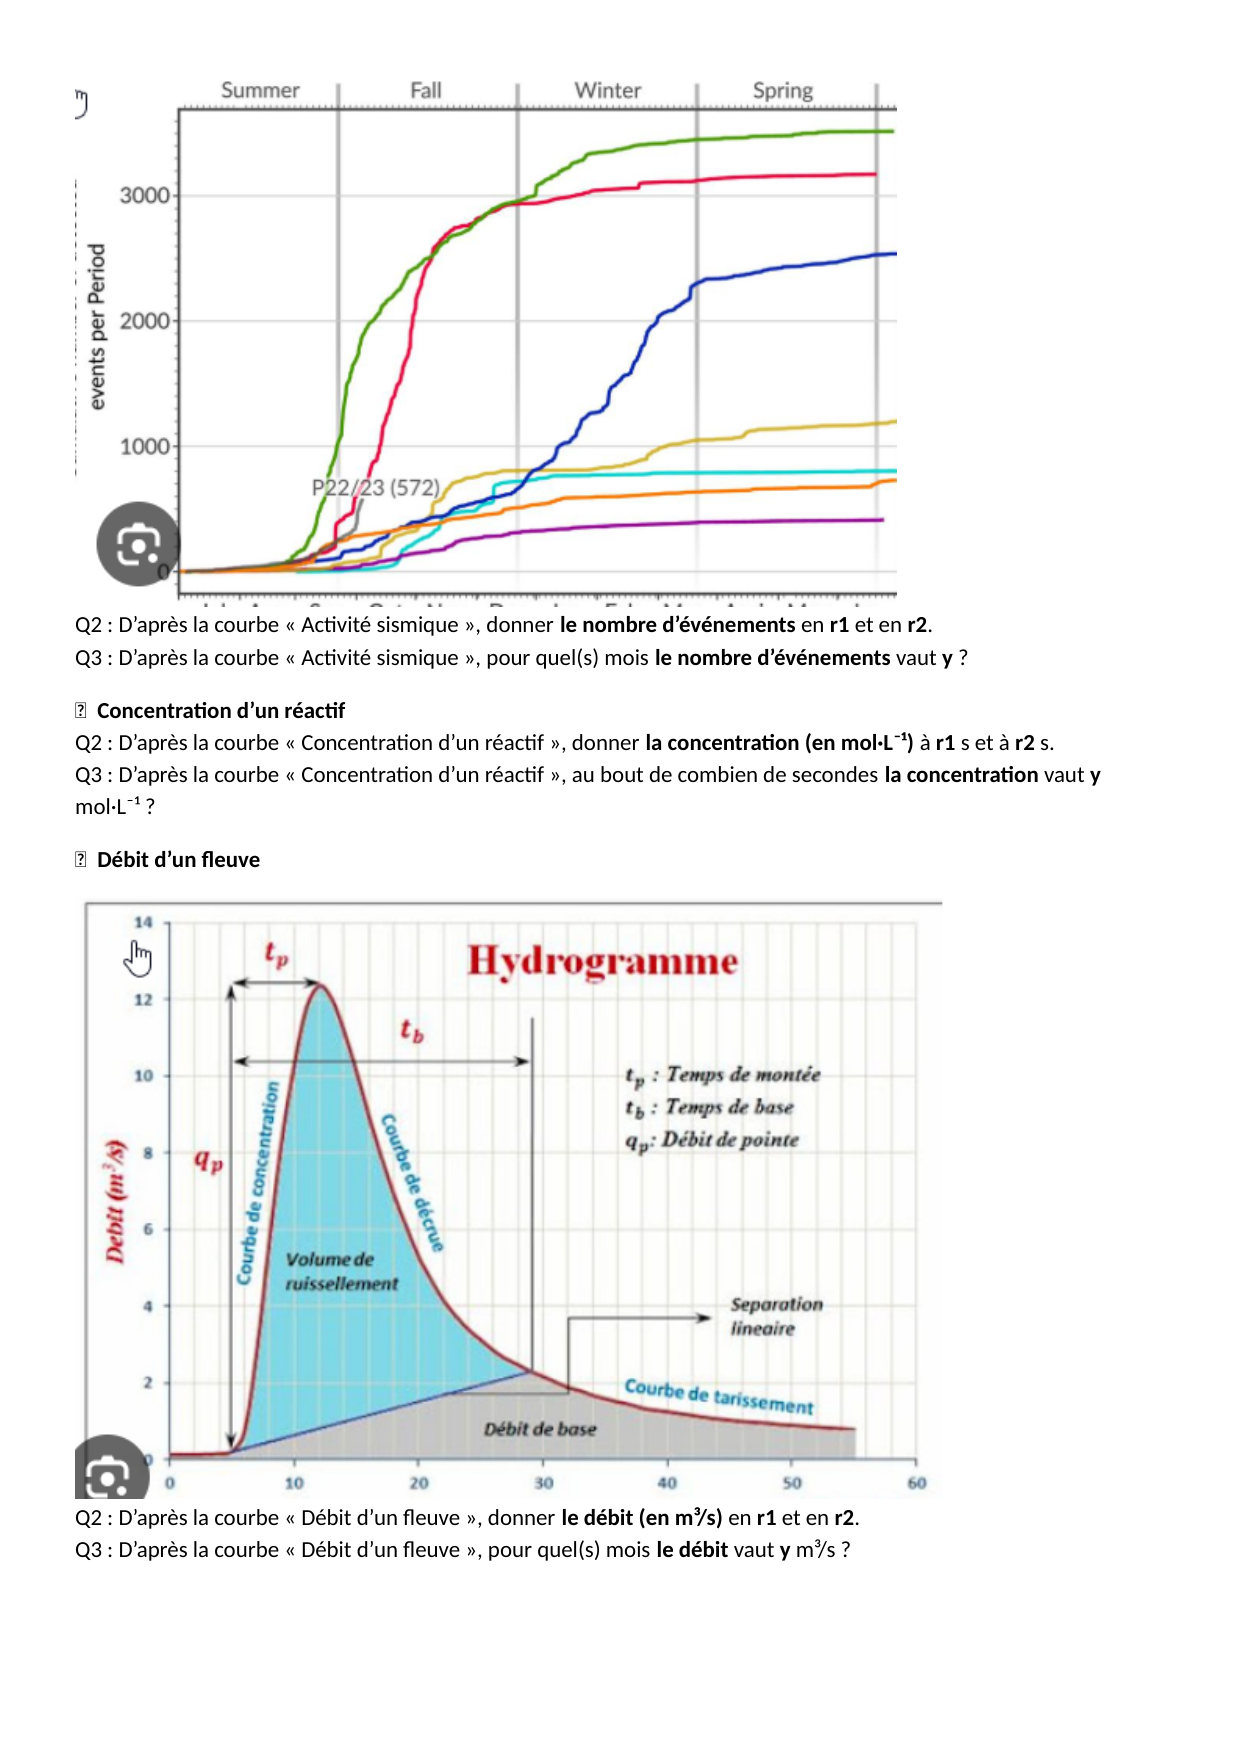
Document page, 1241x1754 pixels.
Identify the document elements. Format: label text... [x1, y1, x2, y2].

text  Concentration d’un réactif Q2 : D’après la courbe « Concentration d’un réactif », donner la concentration (en mol·L⁻¹) à r1 s et à r2 s. Q3 : D’après la courbe « Concentration d’un réactif », au bout de combien de secondes la concentration vaut y mol·L⁻¹ ? [75, 696, 1165, 820]
text  Débit d’un fleuve [75, 845, 1165, 873]
picture [75, 75, 897, 607]
picture [75, 898, 943, 1499]
